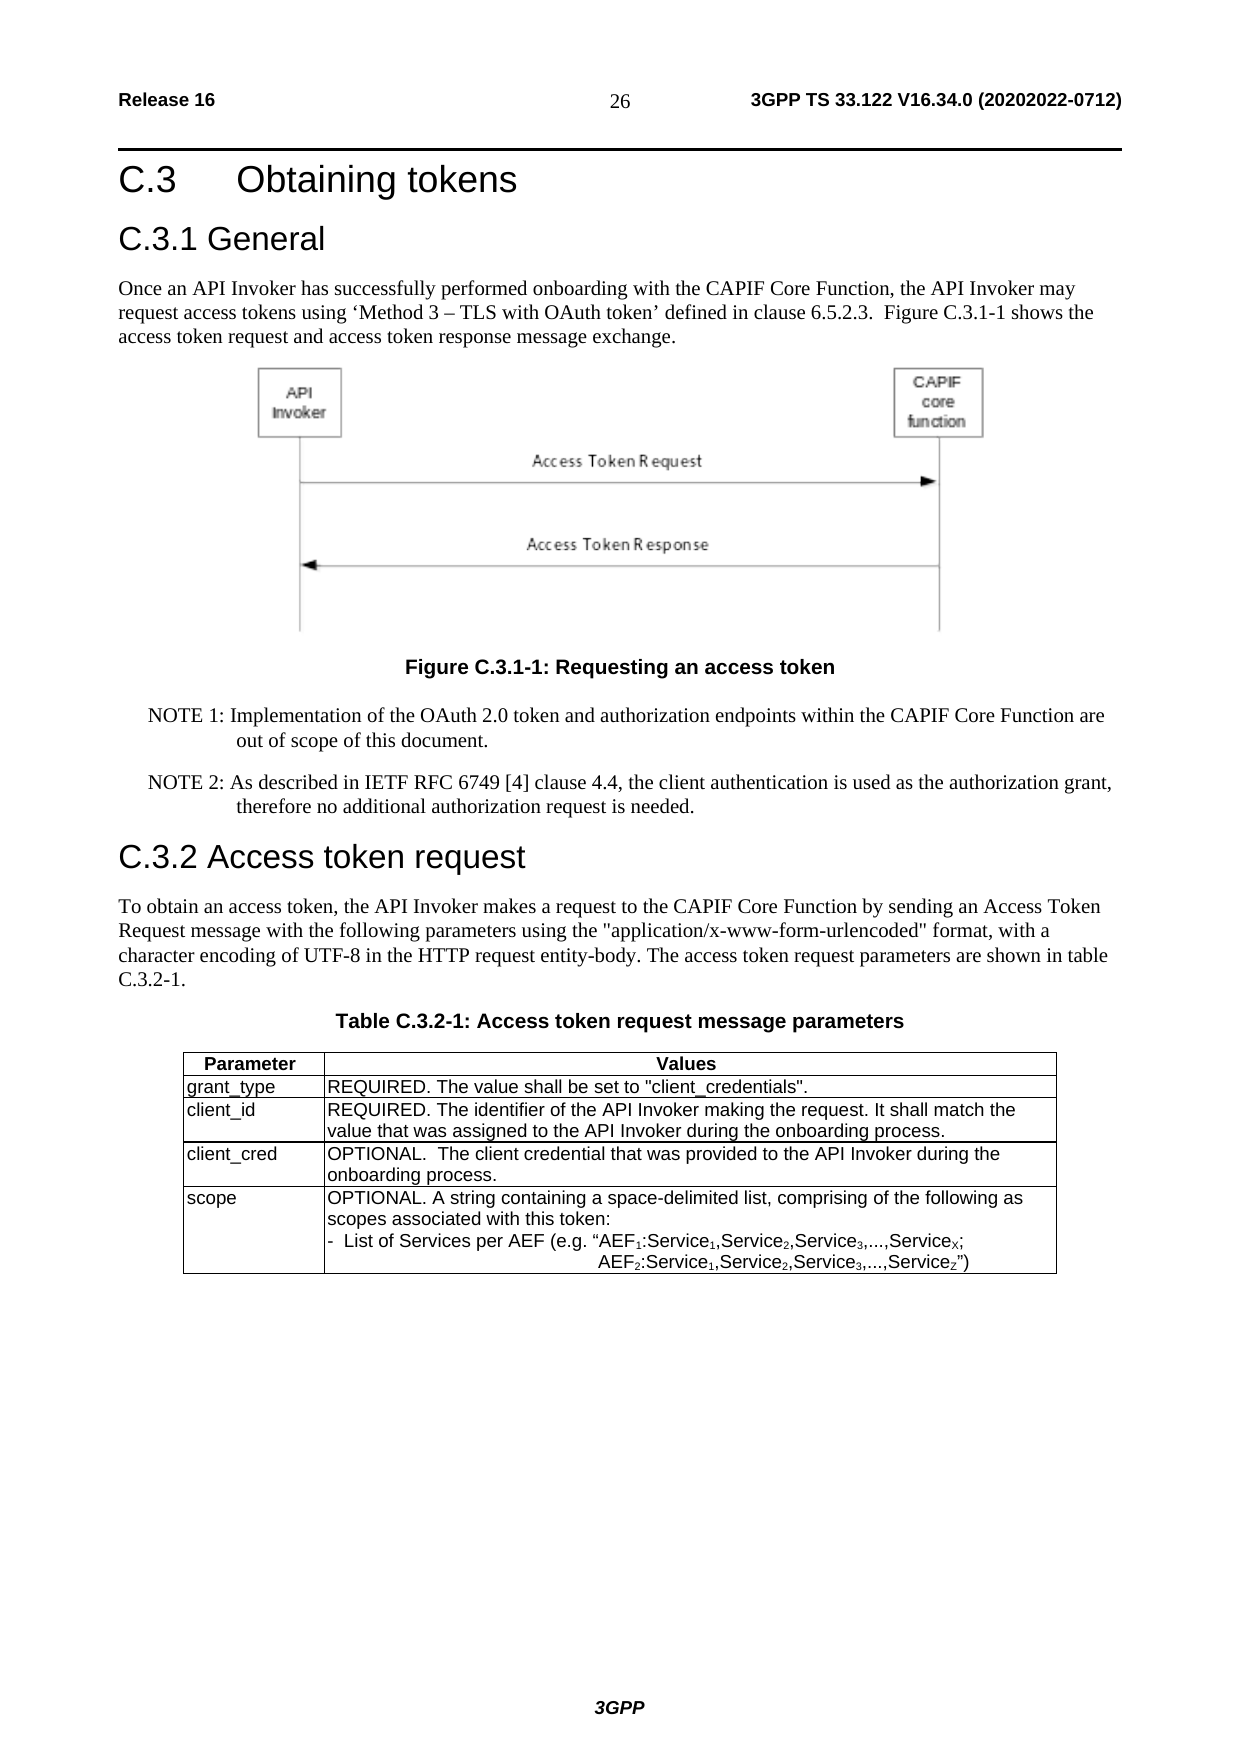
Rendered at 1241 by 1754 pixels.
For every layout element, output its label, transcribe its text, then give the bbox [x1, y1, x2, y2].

subtitle C.3.1 General [118, 219, 1122, 257]
text NOTE 1: Implementation of the OAuth 2.0 token and authorization endpoints within the CAPIF Core Function are out of scope of this document. [148, 703, 1122, 752]
table_cell REQUIRED. The value shall be set to "client_credentials". [325, 1076, 1056, 1097]
text NOTE 2: As described in IETF RFC 6749 [4] clause 4.4, the client authentication is used as the authorization grant, therefore no additional authorization request is needed. [148, 770, 1122, 818]
subtitle C.3.2 Access token request [118, 837, 1122, 876]
table_header Parameter [184, 1053, 324, 1075]
table_cell OPTIONAL. A string containing a space-delimited list, comprising of the following as scopes associated with this token: - List of Services per AEF (e.g. “AEF1:Service1,Service2,Service3,...,ServiceX; AEF2:Service1,Service2,Service3,...,ServiceZ”) [325, 1187, 1056, 1273]
table_cell OPTIONAL. The client credential that was provided to the API Invoker during the onboarding process. [325, 1143, 1056, 1186]
table_cell REQUIRED. The identifier of the API Invoker making the request. It shall match the value that was assigned to the API Invoker during the onboarding process. [325, 1098, 1056, 1141]
text Table C.3.2-1: Access token request message parameters [118, 1009, 1122, 1033]
table_cell scope [184, 1187, 324, 1273]
text Once an API Invoker has successfully performed onboarding with the CAPIF Core Function, the API Invoker may request access tokens using ‘Method 3 – TLS with OAuth token’ defined in clause 6.5.2.3. Figure C.3.1-1 shows the access token request and access token response message exchange. [118, 276, 1122, 348]
table_cell client_cred [184, 1143, 324, 1186]
text Figure C.3.1-1: Requesting an access token [118, 654, 1122, 678]
table_cell client_id [184, 1098, 324, 1141]
text To obtain an access token, the API Invoker makes a request to the CAPIF Core Function by sending an Access Token Request message with the following parameters using the "application/x-www-form-urlencoded" format, with a character encoding of UTF-8 in the HTTP request entity-body. The access token request parameters are shown in table C.3.2-1. [118, 894, 1122, 991]
table_cell grant_type [184, 1076, 324, 1097]
subtitle C.3 Obtaining tokens [118, 151, 1122, 200]
table_header Values [325, 1053, 1056, 1075]
